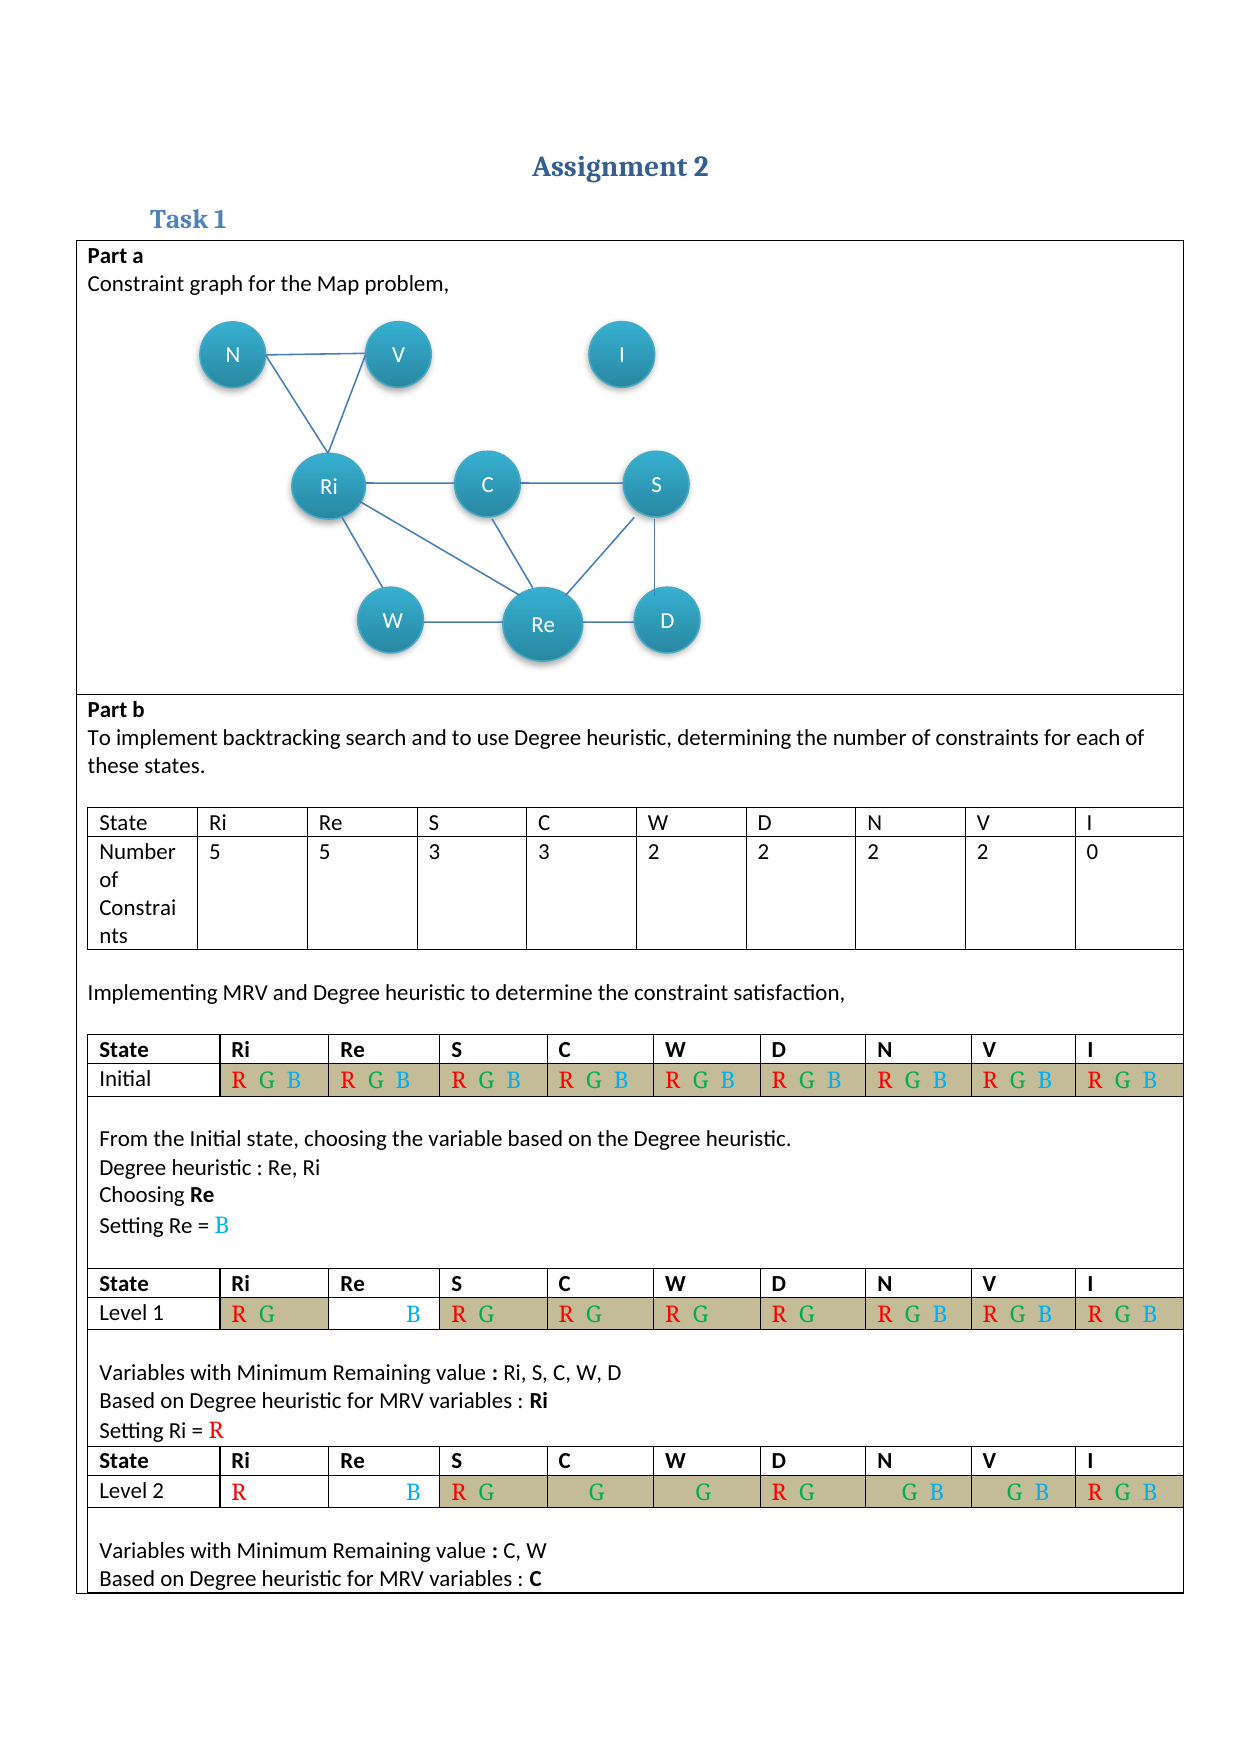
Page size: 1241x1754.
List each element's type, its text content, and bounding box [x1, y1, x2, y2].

subtitle Task 1 [150, 204, 1090, 236]
table_header Part a Constraint graph for the Map problem, [77, 241, 1183, 694]
subtitle Assignment 2 [150, 150, 1090, 183]
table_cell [77, 695, 1183, 1593]
